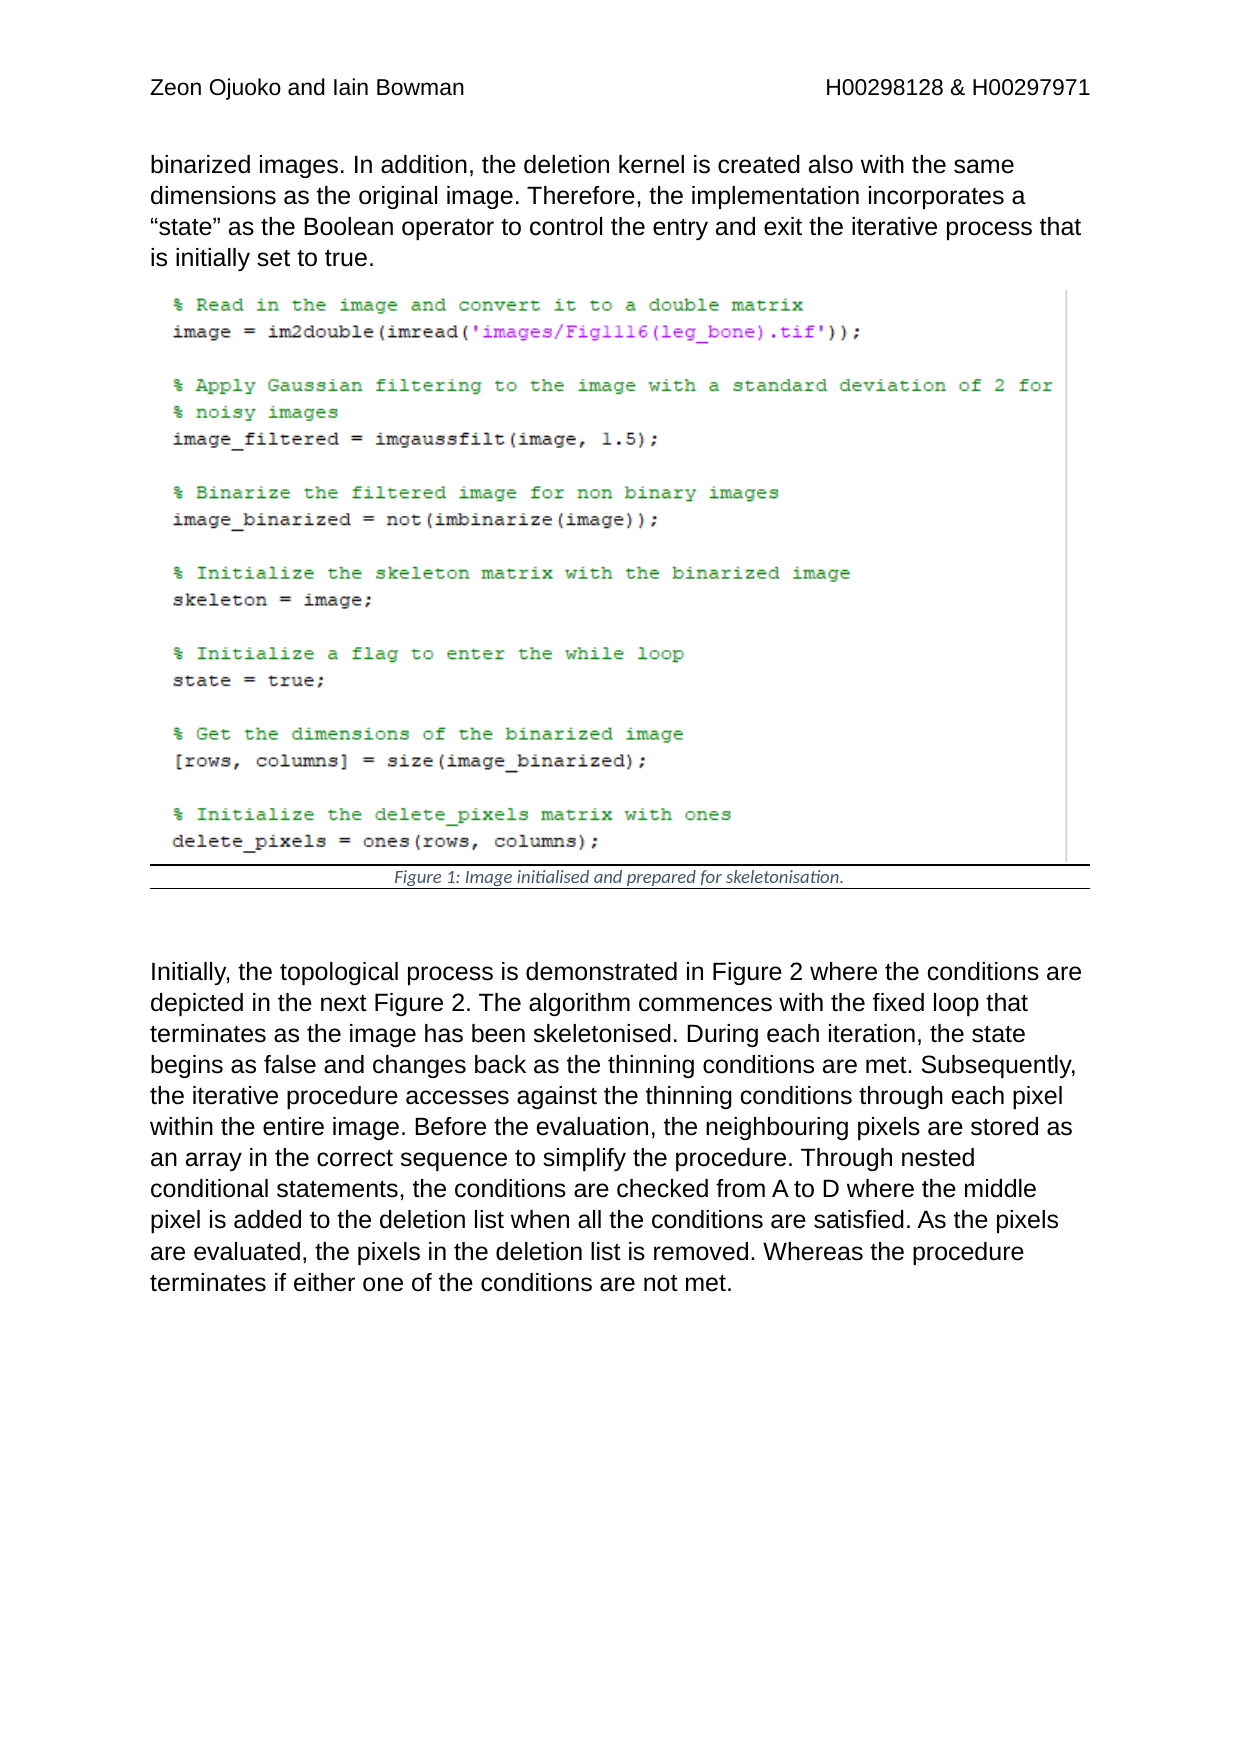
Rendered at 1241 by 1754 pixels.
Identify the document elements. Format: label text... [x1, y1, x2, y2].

text Figure 1: Image initialised and prepared for skeletonisation. [150, 866, 1090, 888]
text Initially, the topological process is demonstrated in Figure 2 where the conditions are depicted in the next Figure 2. The algorithm commences with the fixed loop that terminates as the image has been skeletonised. During each iteration, the state begins as false and changes back as the thinning conditions are met. Subsequently, the iterative procedure accesses against the thinning conditions through each pixel within the entire image. Before the evaluation, the neighbouring pixels are stored as an array in the correct sequence to simplify the procedure. Through nested conditional statements, the conditions are checked from A to D where the middle pixel is added to the deletion list when all the conditions are satisfied. As the pixels are evaluated, the pixels in the deletion list is removed. Whereas the procedure terminates if either one of the conditions are not met. [150, 957, 1090, 1296]
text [150, 150, 1090, 272]
picture [150, 290, 1091, 862]
